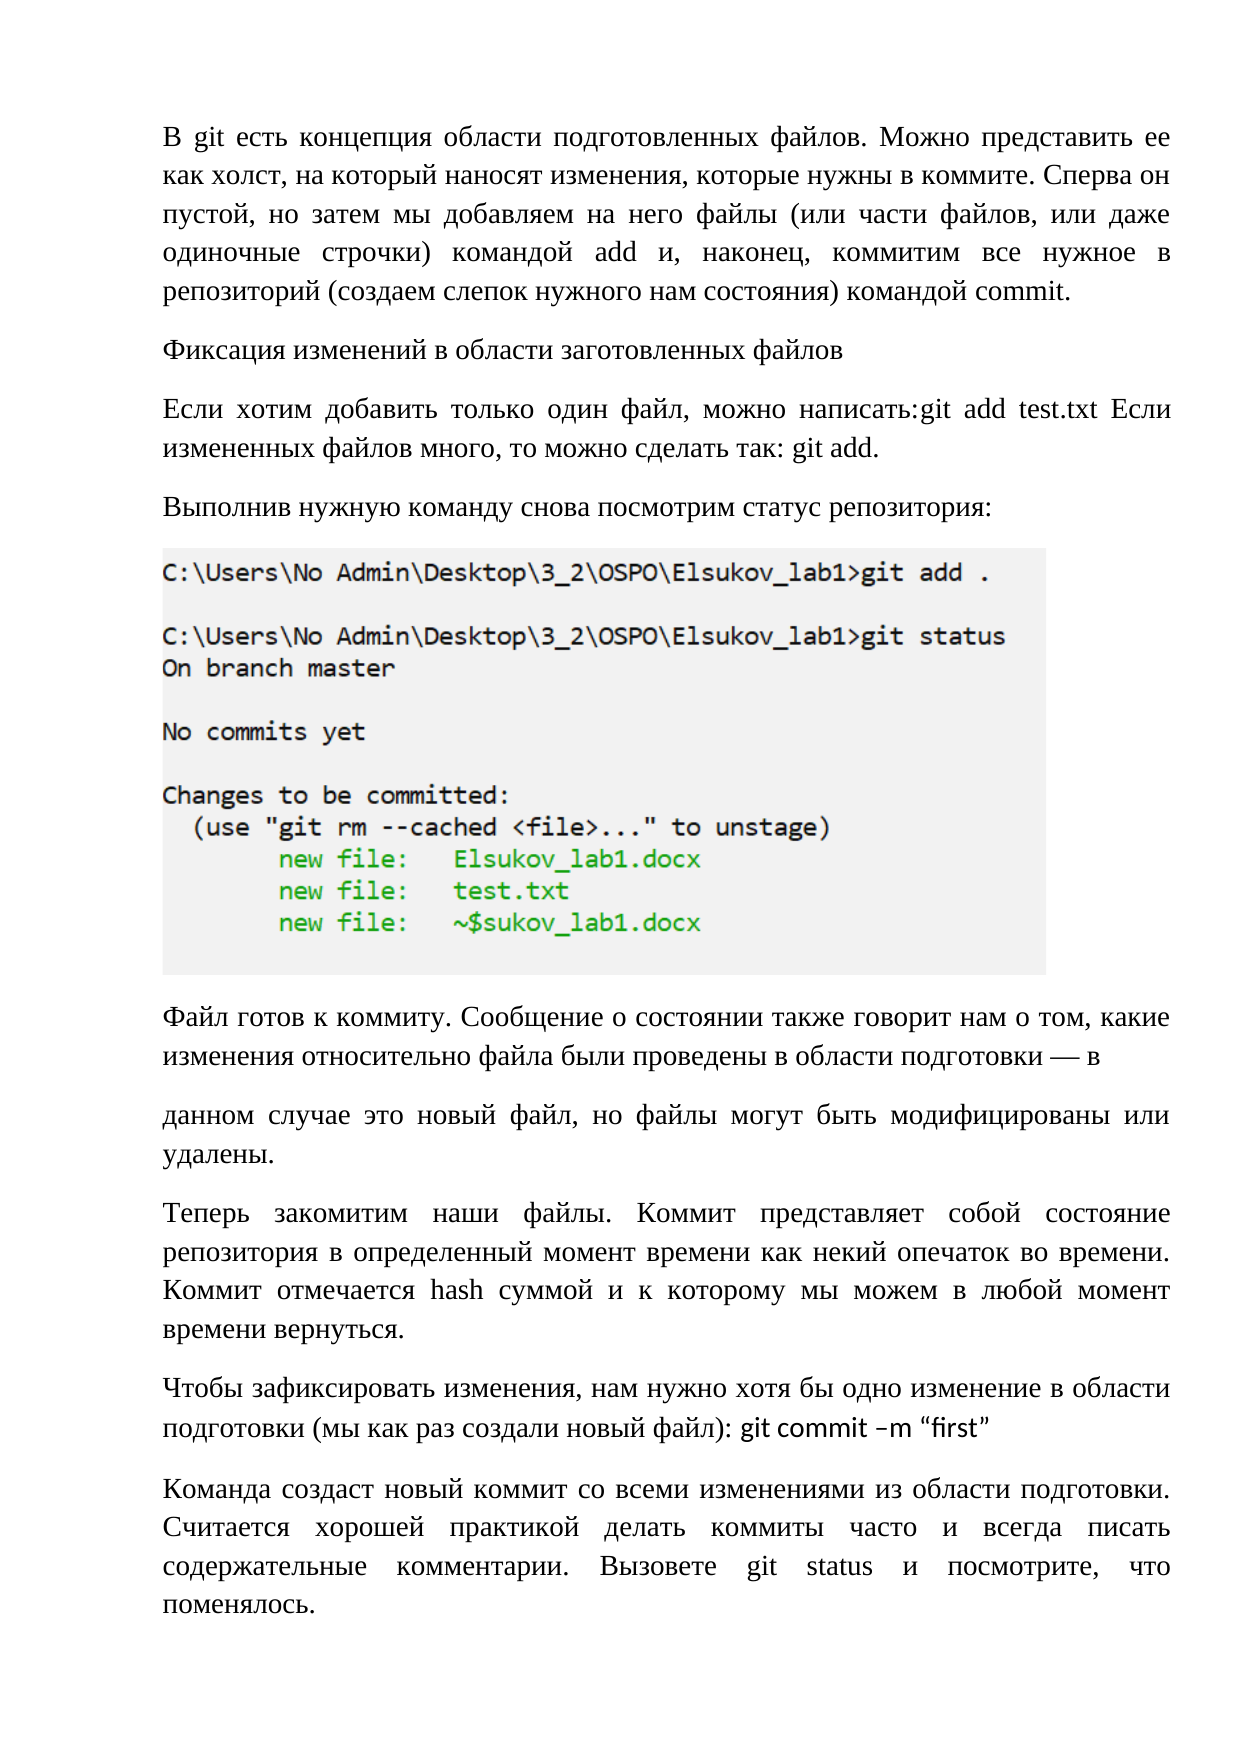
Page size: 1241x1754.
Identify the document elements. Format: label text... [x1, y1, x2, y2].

text Фиксация изменений в области заготовленных файлов [162, 332, 1171, 366]
text Выполнив нужную команду снова посмотрим статус репозитория: [162, 489, 1171, 523]
text В git есть концепция области подготовленных файлов. Можно представить ее как холст, на который наносят изменения, которые нужны в коммите. Сперва он пустой, но затем мы добавляем на него файлы (или части файлов, или даже одиночные строчки) командой add и, наконец, коммитим все нужное в репозиторий (создаем слепок нужного нам состояния) командой commit. [162, 119, 1171, 306]
text Файл готов к коммиту. Сообщение о состоянии также говорит нам о том, какие изменения относительно файла были проведены в области подготовки — в [162, 999, 1171, 1071]
text Команда создаст новый коммит со всеми изменениями из области подготовки. Считается хорошей практикой делать коммиты часто и всегда писать содержательные комментарии. Вызовете git status и посмотрите, что поменялось. [162, 1471, 1171, 1620]
text Если хотим добавить только один файл, можно написать:git add test.txt Если измененных файлов много, то можно сделать так: git add. [162, 392, 1171, 464]
text Теперь закомитим наши файлы. Коммит представляет собой состояние репозитория в определенный момент времени как некий опечаток во времени. Коммит отмечается hash суммой и к которому мы можем в любой момент времени вернуться. [162, 1195, 1171, 1344]
text данном случае это новый файл, но файлы могут быть модифицированы или удалены. [162, 1097, 1171, 1169]
text Чтобы зафиксировать изменения, нам нужно хотя бы одно изменение в области подготовки (мы как раз создали новый файл): git commit –m “first” [162, 1370, 1171, 1445]
picture [162, 548, 1047, 975]
